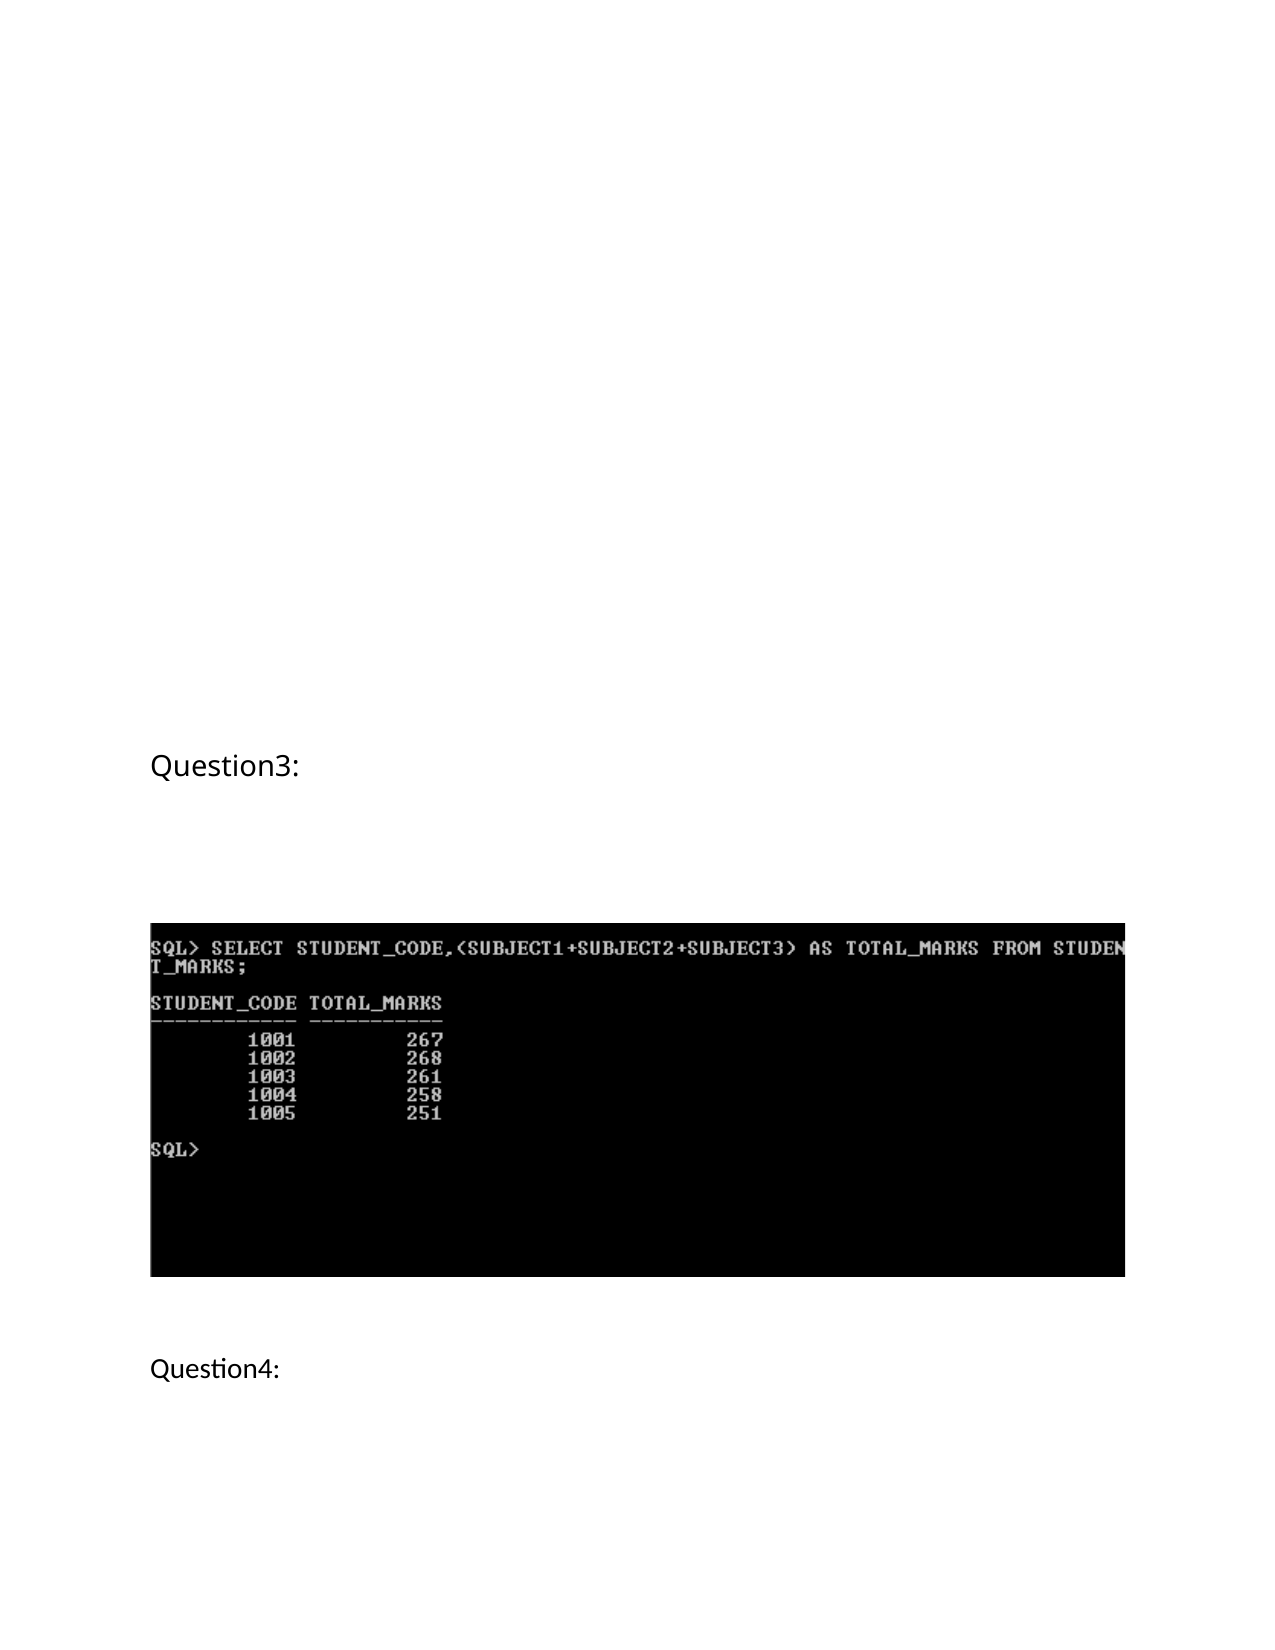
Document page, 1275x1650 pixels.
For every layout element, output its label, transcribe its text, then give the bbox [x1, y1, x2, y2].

text Question4: [150, 1351, 1125, 1386]
text Question3: [150, 745, 1125, 784]
picture [150, 923, 1125, 1277]
